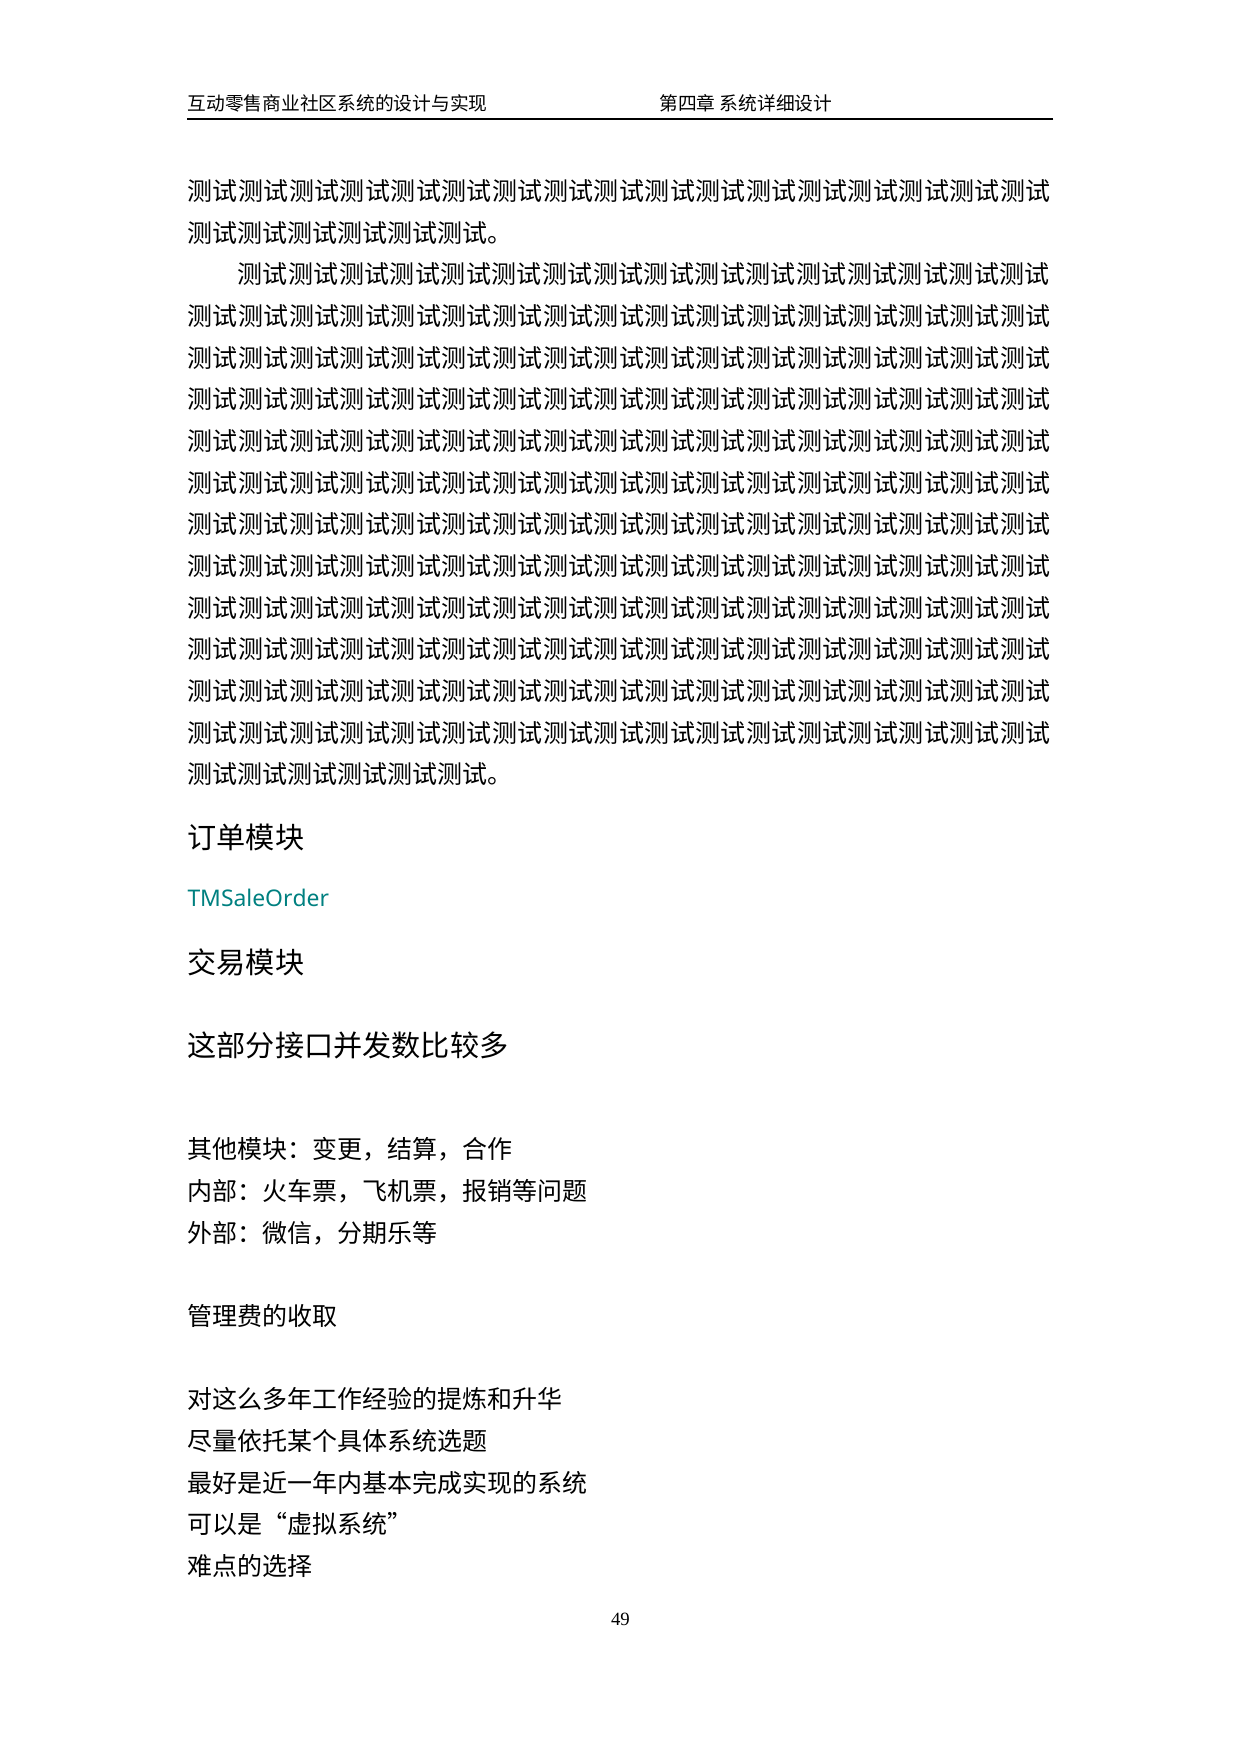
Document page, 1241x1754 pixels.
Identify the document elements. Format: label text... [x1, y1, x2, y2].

text 内部：火车票，飞机票，报销等问题 [187, 1169, 1053, 1210]
text 订单模块 [187, 794, 1053, 877]
text 其他模块：变更，结算，合作 [187, 1127, 1053, 1169]
text 管理费的收取 [187, 1294, 1053, 1335]
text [187, 169, 1053, 252]
text TMSaleOrder [187, 877, 1053, 919]
text 最好是近一年内基本完成实现的系统 [187, 1460, 1053, 1502]
text 交易模块 [187, 919, 1053, 1002]
text 尽量依托某个具体系统选题 [187, 1419, 1053, 1460]
text 可以是“虚拟系统” [187, 1502, 1053, 1544]
text 这部分接口并发数比较多 [187, 1002, 1053, 1085]
text 外部：微信，分期乐等 [187, 1210, 1053, 1252]
text 对这么多年工作经验的提炼和升华 [187, 1377, 1053, 1419]
text 难点的选择 [187, 1544, 1053, 1585]
